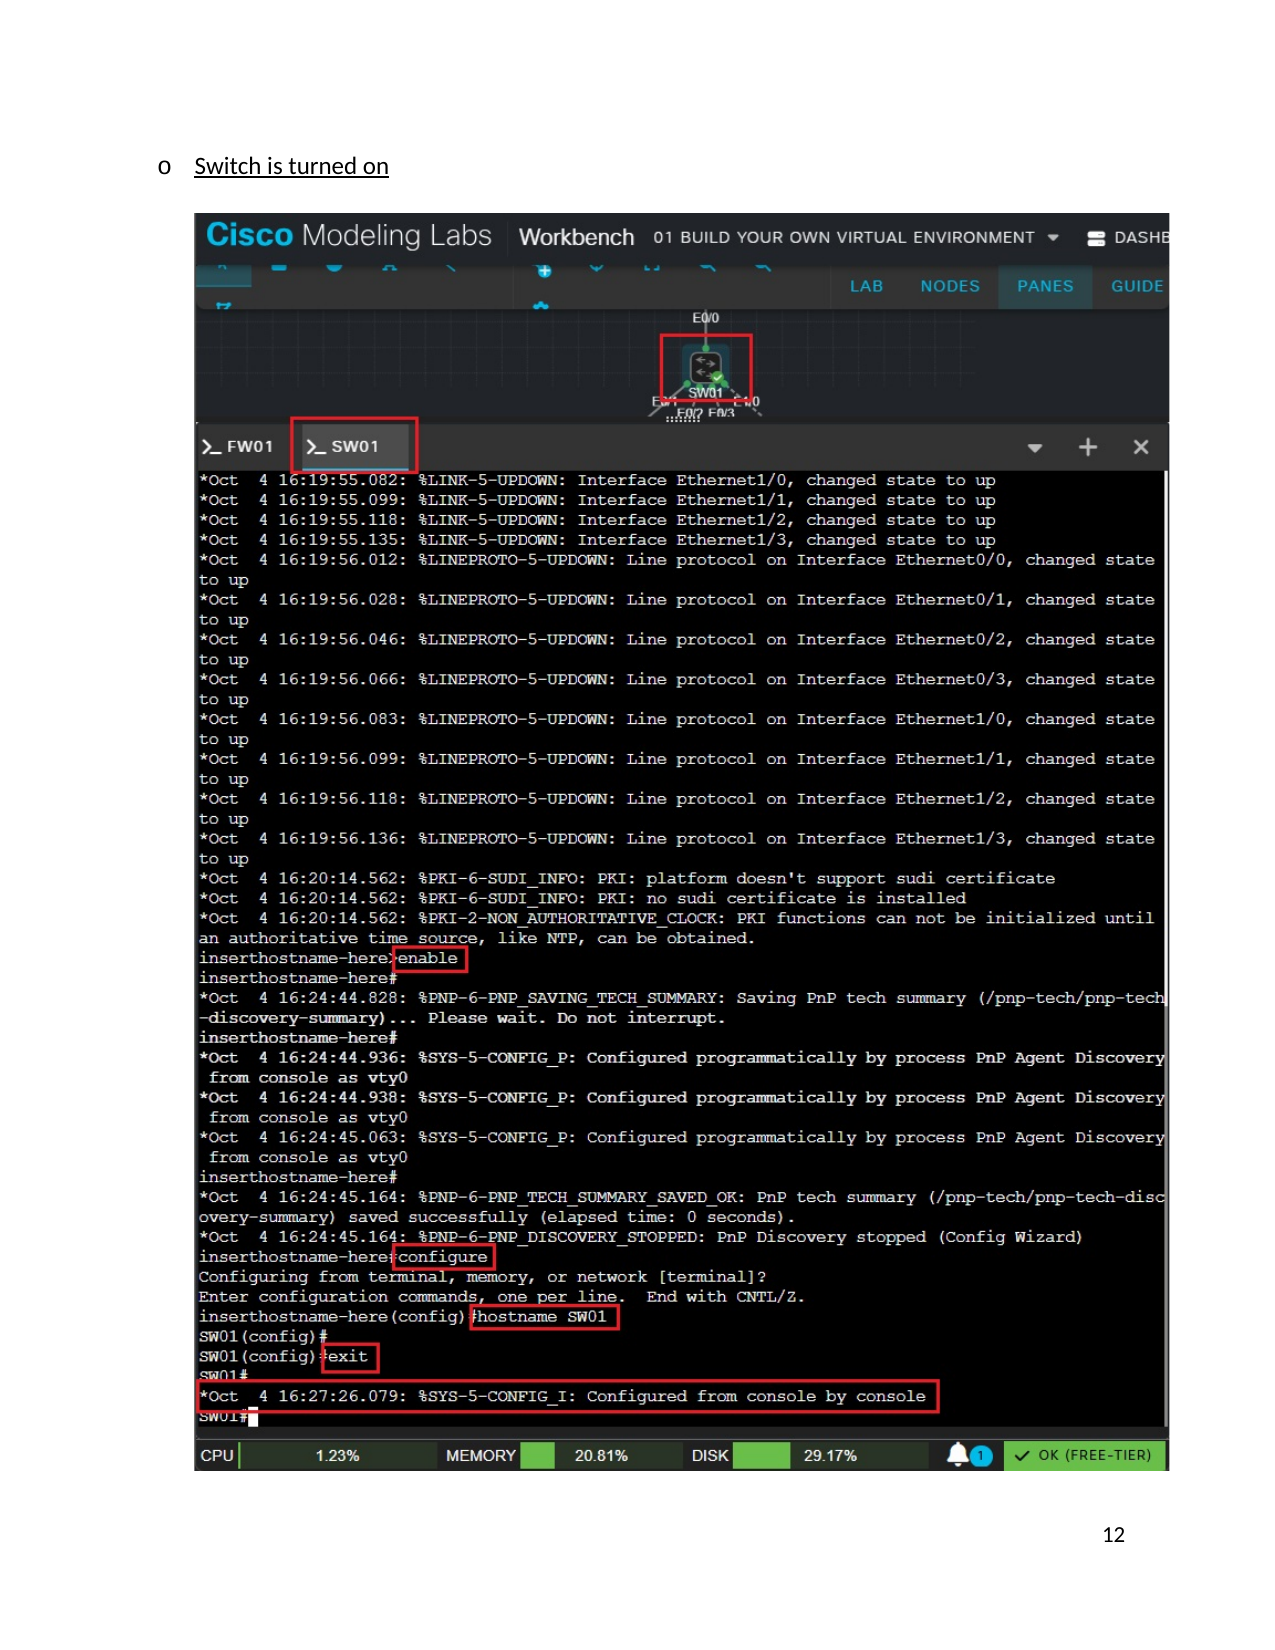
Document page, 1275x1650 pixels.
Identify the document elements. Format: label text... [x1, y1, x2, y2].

picture [194, 213, 1170, 1471]
list Switch is turned on [157, 150, 1125, 182]
